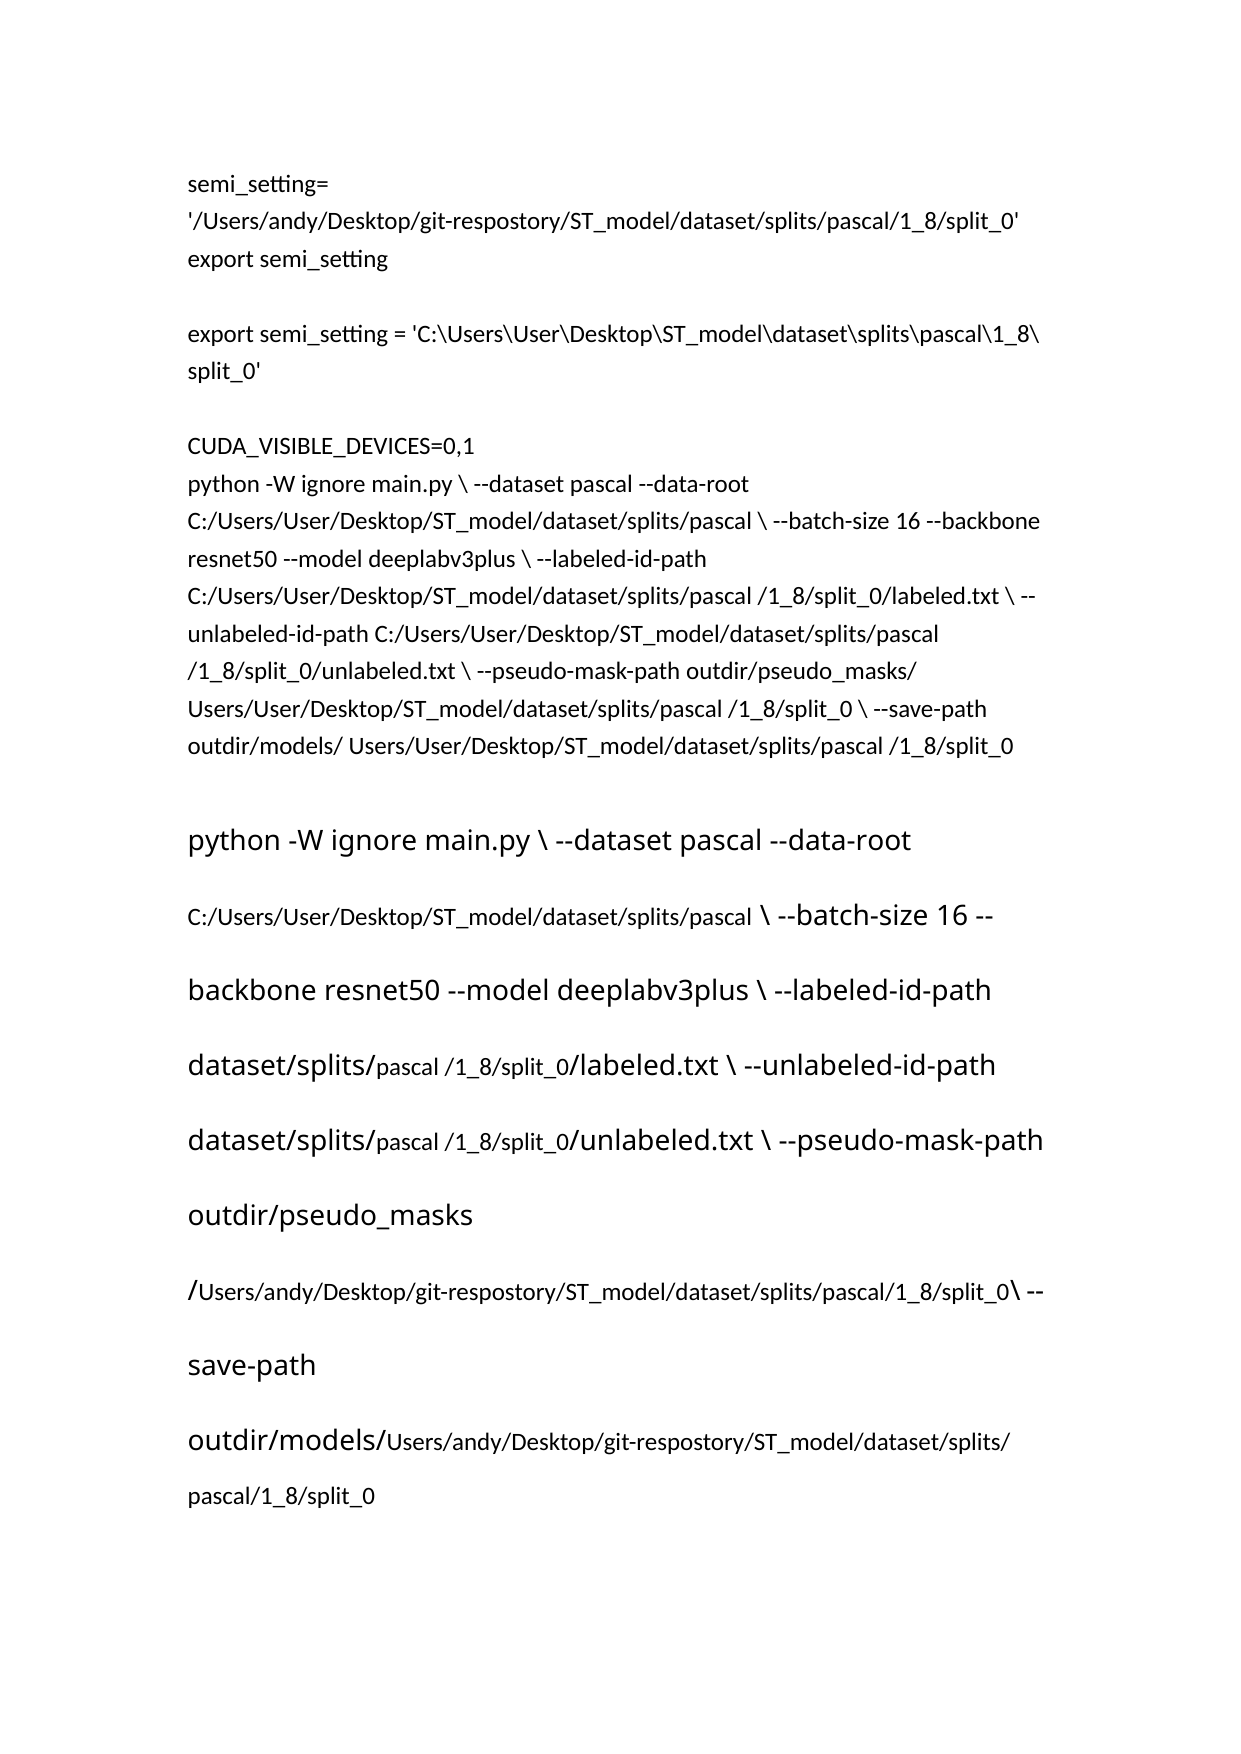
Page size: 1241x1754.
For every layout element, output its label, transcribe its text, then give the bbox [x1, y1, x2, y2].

text export semi_setting = 'C:\Users\User\Desktop\ST_model\dataset\splits\pascal\1_8\split_0' [187, 314, 1053, 389]
text export semi_setting [187, 239, 1053, 277]
text python -W ignore main.py \ --dataset pascal --data-root C:/Users/User/Desktop/ST_model/dataset/splits/pascal \ --batch-size 16 --backbone resnet50 --model deeplabv3plus \ --labeled-id-path C:/Users/User/Desktop/ST_model/dataset/splits/pascal /1_8/split_0/labeled.txt \ --unlabeled-id-path C:/Users/User/Desktop/ST_model/dataset/splits/pascal /1_8/split_0/unlabeled.txt \ --pseudo-mask-path outdir/pseudo_masks/ Users/User/Desktop/ST_model/dataset/splits/pascal /1_8/split_0 \ --save-path outdir/models/ Users/User/Desktop/ST_model/dataset/splits/pascal /1_8/split_0 [187, 464, 1053, 764]
text semi_setting= [187, 164, 1053, 202]
text python -W ignore main.py \ --dataset pascal --data-root C:/Users/User/Desktop/ST_model/dataset/splits/pascal \ --batch-size 16 --backbone resnet50 --model deeplabv3plus \ --labeled-id-path dataset/splits/pascal /1_8/split_0/labeled.txt \ --unlabeled-id-path dataset/splits/pascal /1_8/split_0/unlabeled.txt \ --pseudo-mask-path outdir/pseudo_masks/Users/andy/Desktop/git-respostory/ST_model/dataset/splits/pascal/1_8/split_0\ --save-path outdir/models/Users/andy/Desktop/git-respostory/ST_model/dataset/splits/pascal/1_8/split_0 [187, 802, 1053, 1514]
text '/Users/andy/Desktop/git-respostory/ST_model/dataset/splits/pascal/1_8/split_0' [187, 202, 1053, 239]
text CUDA_VISIBLE_DEVICES=0,1 [187, 427, 1053, 464]
